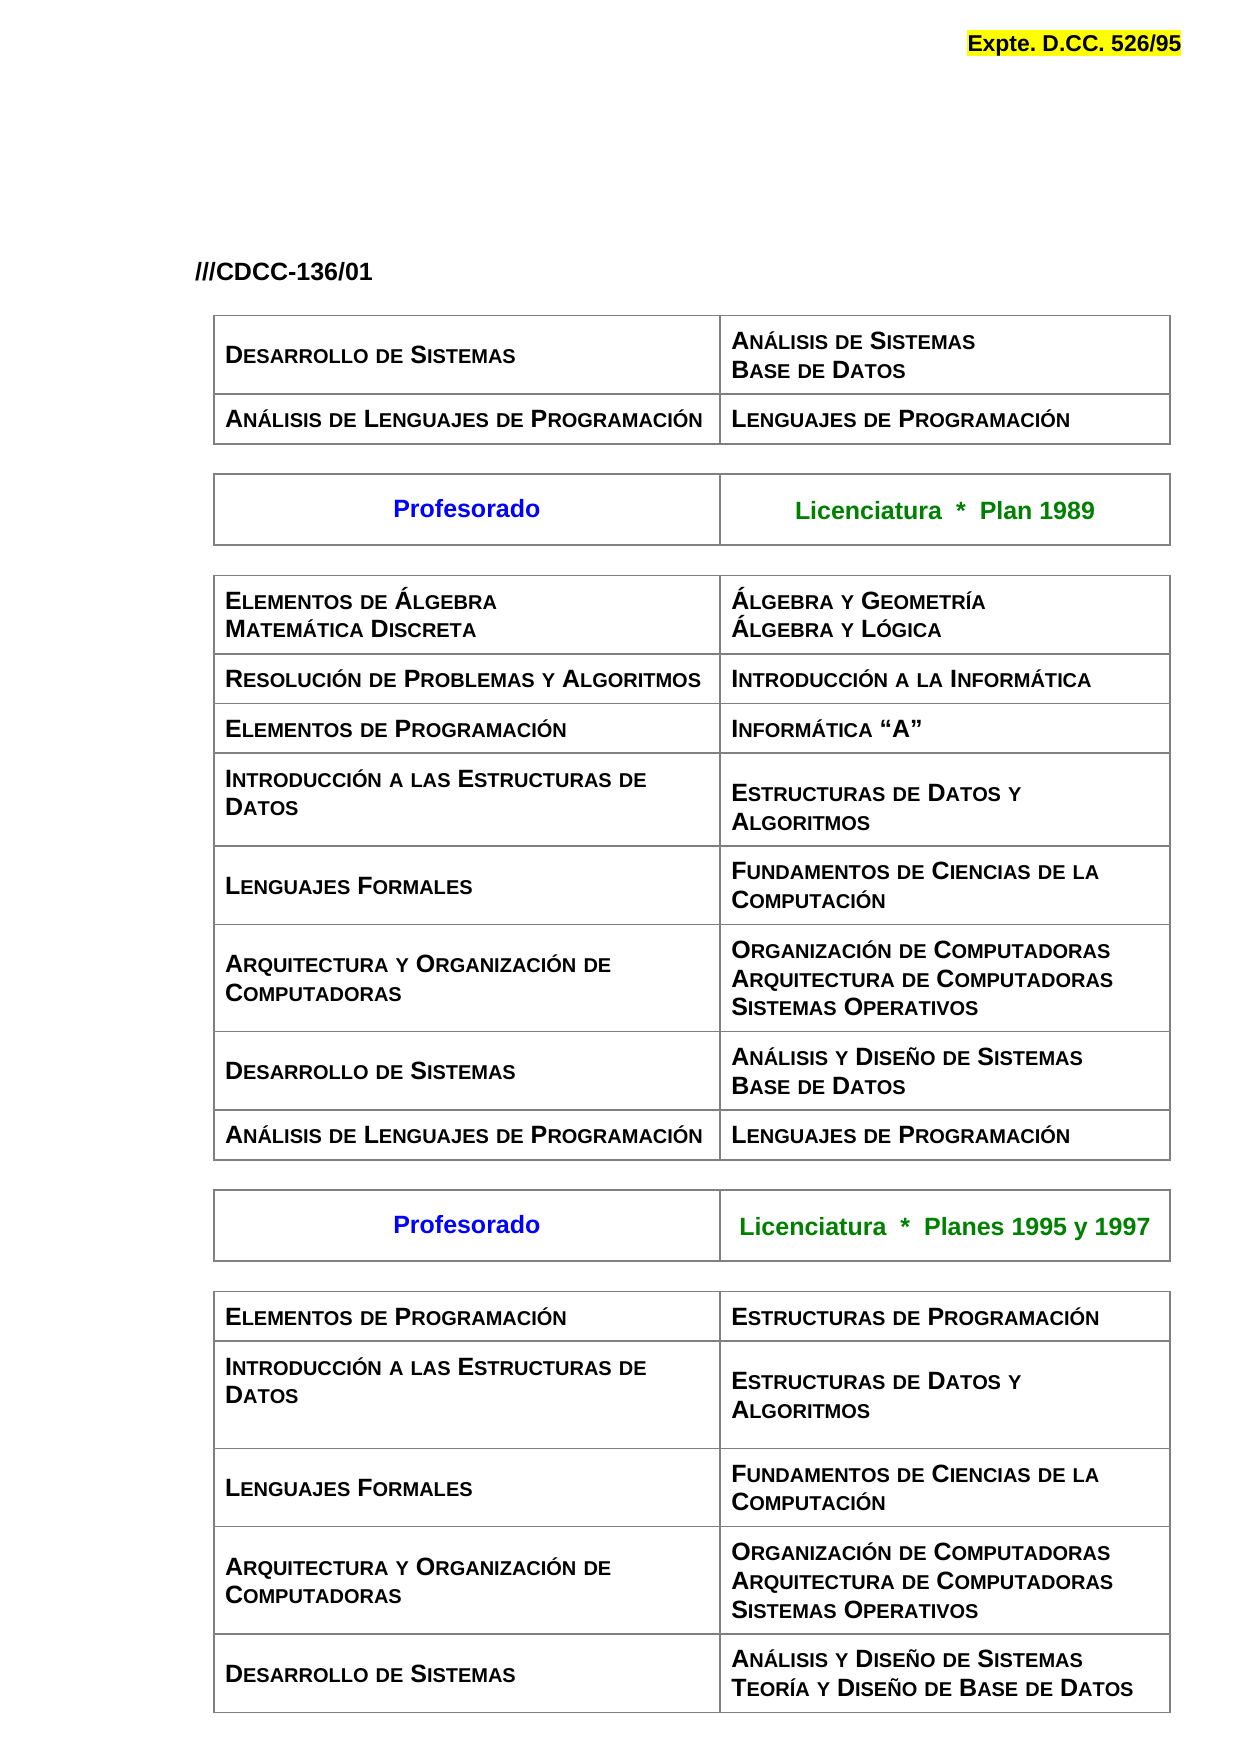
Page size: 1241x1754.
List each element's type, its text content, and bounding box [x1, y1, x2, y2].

table_cell Desarrollo de Sistemas [215, 1032, 719, 1109]
table_cell Lenguajes Formales [215, 847, 719, 923]
table_cell Análisis de Lenguajes de Programación [215, 1111, 719, 1159]
subtitle Expte. D.CC. 526/95 [195, 29, 1181, 56]
table_header Profesorado [215, 475, 719, 544]
table_header Estructuras de Programación [721, 1292, 1169, 1340]
table_cell Análisis de Lenguajes de Programación [215, 395, 719, 443]
table_header Licenciatura * Planes 1995 y 1997 [721, 1191, 1169, 1260]
table_cell Lenguajes de Programación [721, 1111, 1169, 1159]
table_header Álgebra y Geometría Álgebra y Lógica [721, 576, 1169, 653]
table_cell Fundamentos de Ciencias de la Computación [721, 847, 1169, 923]
table_cell Introducción a las Estructuras de Datos [215, 754, 719, 845]
table_cell Estructuras de Datos y Algoritmos [721, 1342, 1169, 1447]
table_cell Lenguajes de Programación [721, 395, 1169, 443]
table_cell Desarrollo de Sistemas [215, 1635, 719, 1711]
table_cell Elementos de Programación [215, 704, 719, 752]
table_cell Estructuras de Datos y Algoritmos [721, 754, 1169, 845]
table_cell Análisis y Diseño de Sistemas Base de Datos [721, 1032, 1169, 1109]
table_cell Fundamentos de Ciencias de la Computación [721, 1449, 1169, 1526]
table_cell Informática “A” [721, 704, 1169, 752]
table_header Licenciatura * Plan 1989 [721, 475, 1169, 544]
table_header Análisis de Sistemas Base de Datos [721, 316, 1169, 393]
table_cell Organización de Computadoras Arquitectura de Computadoras Sistemas Operativos [721, 925, 1169, 1031]
table_header Elementos de Álgebra Matemática Discreta [215, 576, 719, 653]
table_cell Lenguajes Formales [215, 1449, 719, 1526]
table_cell Análisis y Diseño de Sistemas Teoría y Diseño de Base de Datos [721, 1635, 1169, 1711]
table_cell Introducción a las Estructuras de Datos [215, 1342, 719, 1447]
table_header Desarrollo de Sistemas [215, 316, 719, 393]
table_cell Resolución de Problemas y Algoritmos [215, 655, 719, 703]
table_cell Arquitectura y Organización de Computadoras [215, 1527, 719, 1633]
table_cell Arquitectura y Organización de Computadoras [215, 925, 719, 1031]
table_cell Organización de Computadoras Arquitectura de Computadoras Sistemas Operativos [721, 1527, 1169, 1633]
table_header Elementos de Programación [215, 1292, 719, 1340]
text ///CDCC-136/01 [195, 257, 1181, 286]
table_cell Introducción a la Informática [721, 655, 1169, 703]
table_header Profesorado [215, 1191, 719, 1260]
